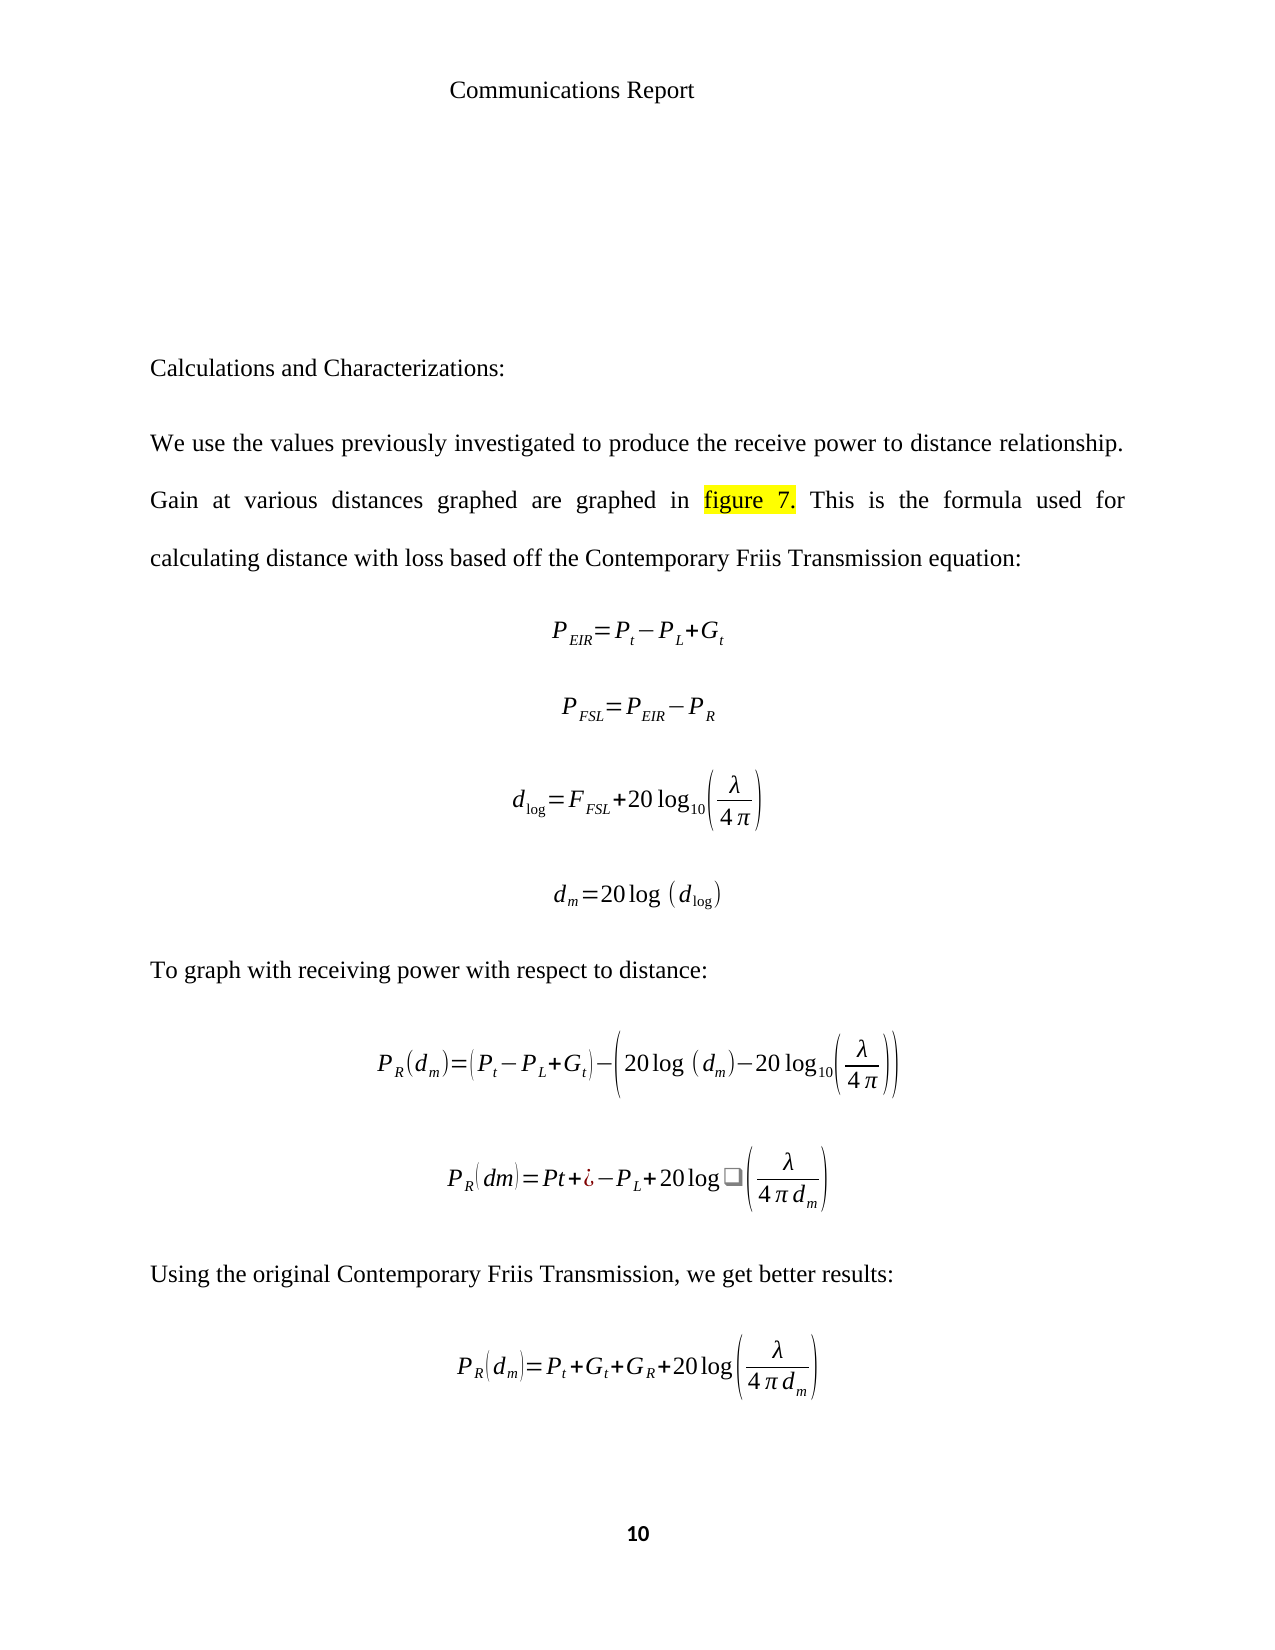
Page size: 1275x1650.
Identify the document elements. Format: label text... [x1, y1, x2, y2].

text Using the original Contemporary Friis Transmission, we get better results: [150, 1259, 1125, 1288]
text Calculations and Characterizations: [150, 353, 1125, 382]
text We use the values previously investigated to produce the receive power to distance relationship. Gain at various distances graphed are graphed in figure 7. This is the formula used for calculating distance with loss based off the Contemporary Friis Transmission equation: [150, 428, 1125, 571]
text To graph with receiving power with respect to distance: [150, 955, 1125, 984]
